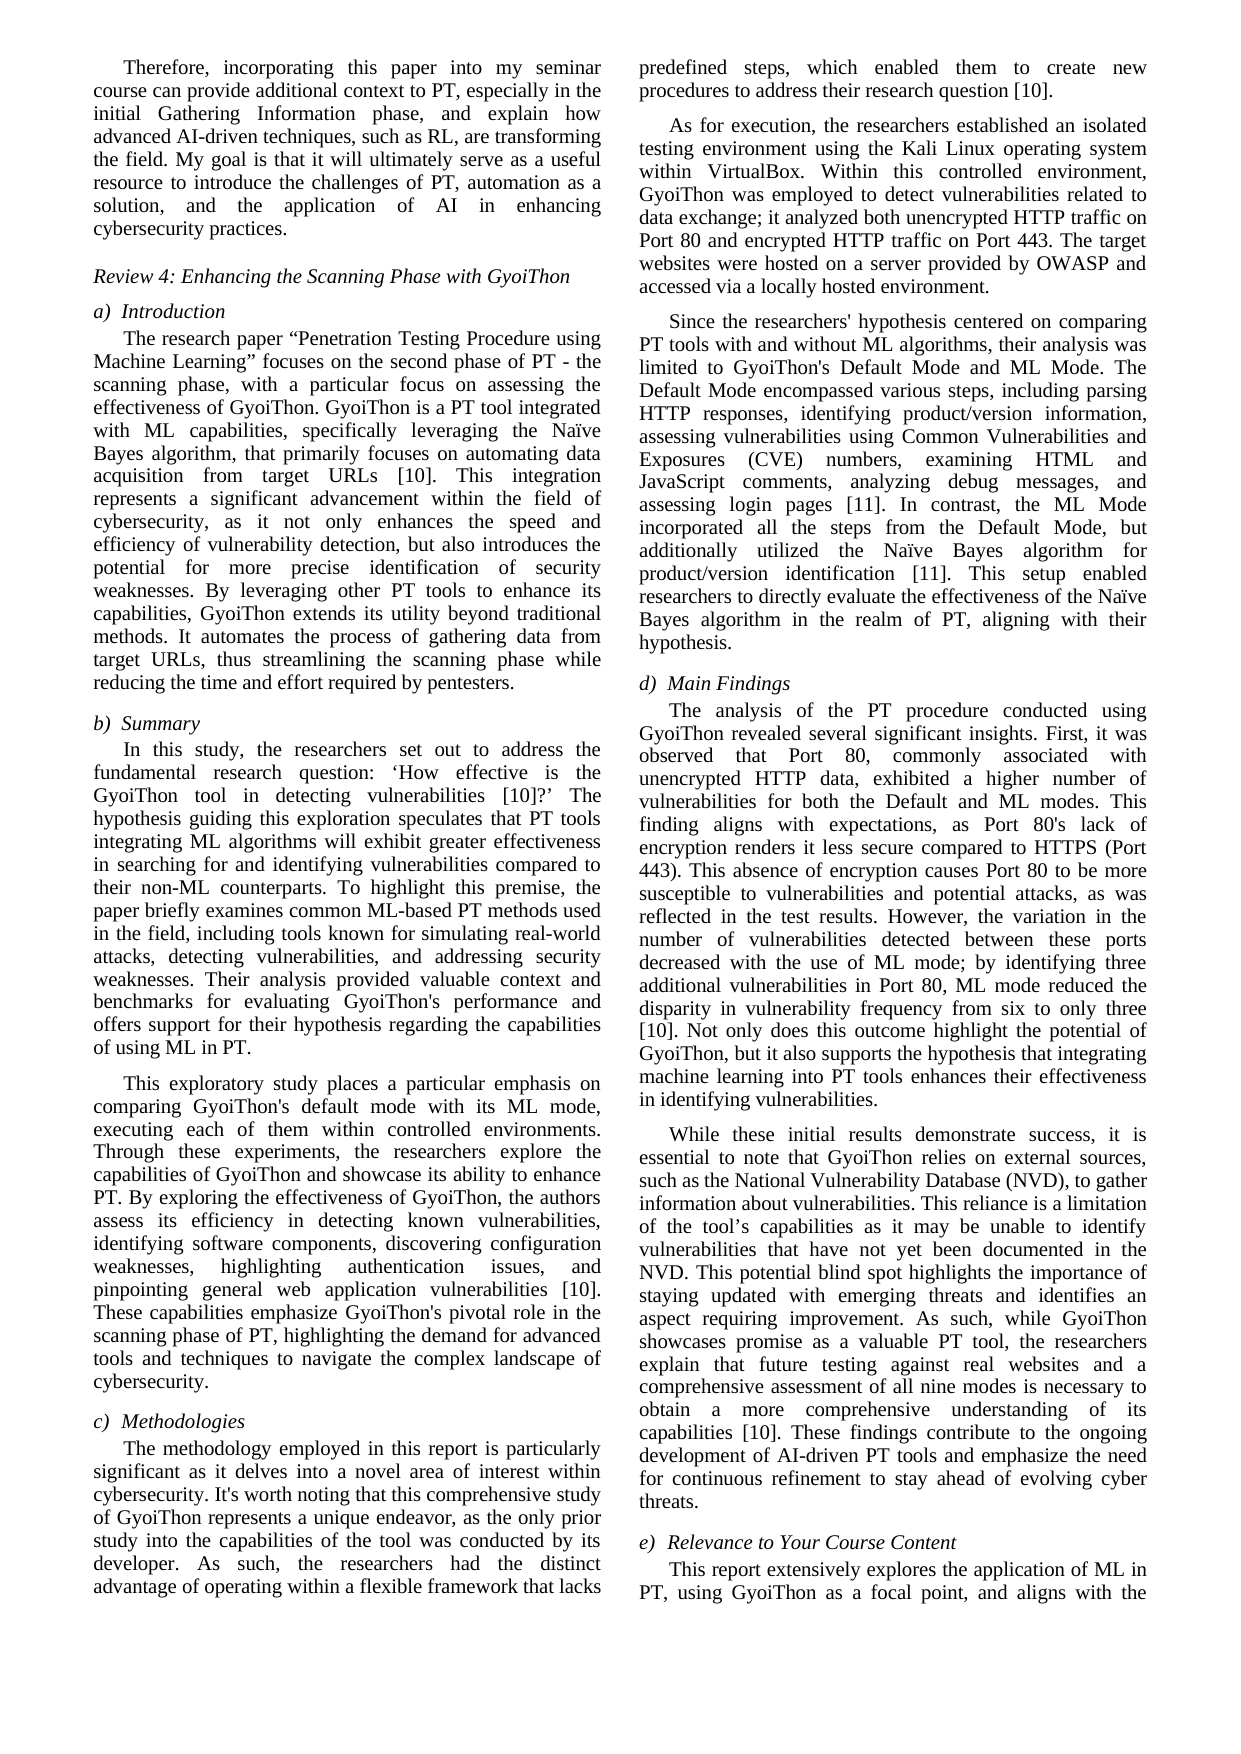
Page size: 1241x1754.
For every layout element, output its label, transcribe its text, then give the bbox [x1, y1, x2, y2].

subtitle Main Findings [639, 671, 1147, 694]
text The analysis of the PT procedure conducted using GyoiThon revealed several significant insights. First, it was observed that Port 80, commonly associated with unencrypted HTTP data, exhibited a higher number of vulnerabilities for both the Default and ML modes. This finding aligns with expectations, as Port 80's lack of encryption renders it less secure compared to HTTPS (Port 443). This absence of encryption causes Port 80 to be more susceptible to vulnerabilities and potential attacks, as was reflected in the test results. However, the variation in the number of vulnerabilities detected between these ports decreased with the use of ML mode; by identifying three additional vulnerabilities in Port 80, ML mode reduced the disparity in vulnerability frequency from six to only three. Not only does this outcome highlight the potential of GyoiThon, but it also supports the hypothesis that integrating machine learning into PT tools enhances their effectiveness in identifying vulnerabilities. [639, 699, 1147, 1111]
text Therefore, incorporating this paper into my seminar course can provide additional context to PT, especially in the initial Gathering Information phase, and explain how advanced AI-driven techniques, such as RL, are transforming the field. My goal is that it will ultimately serve as a useful resource to introduce the challenges of PT, automation as a solution, and the application of AI in enhancing cybersecurity practices. [93, 56, 601, 239]
text The research paper “Penetration Testing Procedure using Machine Learning” focuses on the second phase of PT - the scanning phase, with a particular focus on assessing the effectiveness of GyoiThon. GyoiThon is a PT tool integrated with ML capabilities, specifically leveraging the Naïve Bayes algorithm, that primarily focuses on automating data acquisition from target URLs . This integration represents a significant advancement within the field of cybersecurity, as it not only enhances the speed and efficiency of vulnerability detection, but also introduces the potential for more precise identification of security weaknesses. By leveraging other PT tools to enhance its capabilities, GyoiThon extends its utility beyond traditional methods. It automates the process of gathering data from target URLs, thus streamlining the scanning phase while reducing the time and effort required by pentesters. [93, 327, 601, 694]
text In this study, the researchers set out to address the fundamental research question: ‘How effective is the GyoiThon tool in detecting vulnerabilities ?’ The hypothesis guiding this exploration speculates that PT tools integrating ML algorithms will exhibit greater effectiveness in searching for and identifying vulnerabilities compared to their non-ML counterparts. To highlight this premise, the paper briefly examines common ML-based PT methods used in the field, including tools known for simulating real-world attacks, detecting vulnerabilities, and addressing security weaknesses. Their analysis provided valuable context and benchmarks for evaluating GyoiThon's performance and offers support for their hypothesis regarding the capabilities of using ML in PT. [93, 739, 601, 1059]
subtitle Review 4: Enhancing the Scanning Phase with GyoiThon [93, 264, 601, 288]
text Since the researchers' hypothesis centered on comparing PT tools with and without ML algorithms, their analysis was limited to GyoiThon's Default Mode and ML Mode. The Default Mode encompassed various steps, including parsing HTTP responses, identifying product/version information, assessing vulnerabilities using Common Vulnerabilities and Exposures (CVE) numbers, examining HTML and JavaScript comments, analyzing debug messages, and assessing login pages. In contrast, the ML Mode incorporated all the steps from the Default Mode, but additionally utilized the Naïve Bayes algorithm for product/version identification. This setup enabled researchers to directly evaluate the effectiveness of the Naïve Bayes algorithm in the realm of PT, aligning with their hypothesis. [639, 310, 1147, 654]
text While these initial results demonstrate success, it is essential to note that GyoiThon relies on external sources, such as the National Vulnerability Database (NVD), to gather information about vulnerabilities. This reliance is a limitation of the tool’s capabilities as it may be unable to identify vulnerabilities that have not yet been documented in the NVD. This potential blind spot highlights the importance of staying updated with emerging threats and identifies an aspect requiring improvement. As such, while GyoiThon showcases promise as a valuable PT tool, the researchers explain that future testing against real websites and a comprehensive assessment of all nine modes is necessary to obtain a more comprehensive understanding of its capabilities. These findings contribute to the ongoing development of AI-driven PT tools and emphasize the need for continuous refinement to stay ahead of evolving cyber threats. [639, 1124, 1147, 1513]
subtitle Summary [93, 710, 601, 734]
text This exploratory study places a particular emphasis on comparing GyoiThon's default mode with its ML mode, executing each of them within controlled environments. Through these experiments, the researchers explore the capabilities of GyoiThon and showcase its ability to enhance PT. By exploring the effectiveness of GyoiThon, the authors assess its efficiency in detecting known vulnerabilities, identifying software components, discovering configuration weaknesses, highlighting authentication issues, and pinpointing general web application vulnerabilities. These capabilities emphasize GyoiThon's pivotal role in the scanning phase of PT, highlighting the demand for advanced tools and techniques to navigate the complex landscape of cybersecurity. [93, 1072, 601, 1393]
text The methodology employed in this report is particularly significant as it delves into a novel area of interest within cybersecurity. It's worth noting that this comprehensive study of GyoiThon represents a unique endeavor, as the only prior study into the capabilities of the tool was conducted by its developer. As such, the researchers had the distinct advantage of operating within a flexible framework that lacks predefined steps, which enabled them to create new procedures to address their research question . [93, 1437, 601, 1598]
text As for execution, the researchers established an isolated testing environment using the Kali Linux operating system within VirtualBox. Within this controlled environment, GyoiThon was employed to detect vulnerabilities related to data exchange; it analyzed both unencrypted HTTP traffic on Port 80 and encrypted HTTP traffic on Port 443. The target websites were hosted on a server provided by OWASP and accessed via a locally hosted environment. [639, 114, 1147, 298]
subtitle Relevance to Your Course Content [639, 1530, 1147, 1554]
subtitle Methodologies [93, 1409, 601, 1433]
subtitle Introduction [93, 299, 601, 323]
